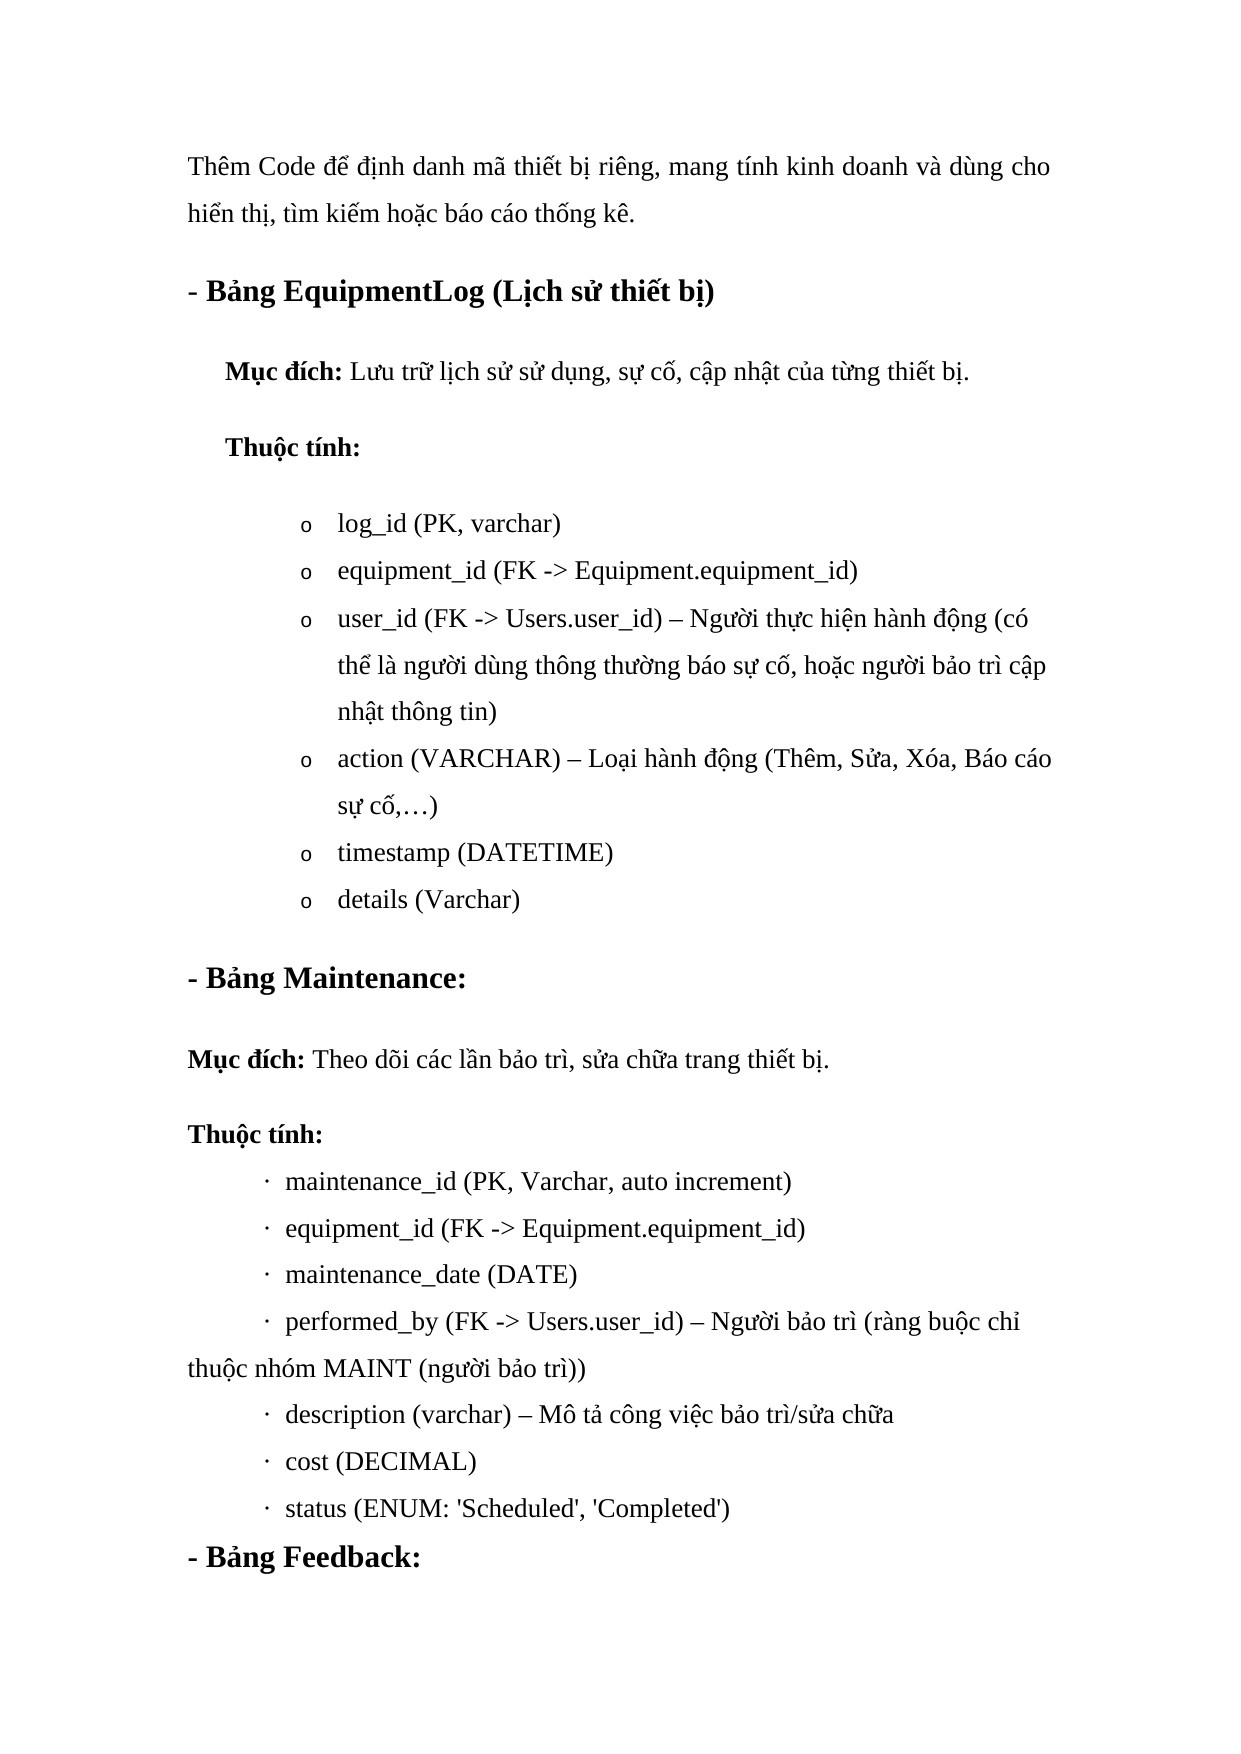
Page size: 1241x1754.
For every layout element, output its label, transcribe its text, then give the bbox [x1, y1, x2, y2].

text · maintenance_date (DATE) [187, 1258, 1053, 1290]
text · status (ENUM: 'Scheduled', 'Completed') [187, 1492, 1053, 1523]
list details (Varchar) [300, 883, 1053, 915]
list action (VARCHAR) – Loại hành động (Thêm, Sửa, Xóa, Báo cáo sự cố,…) [300, 742, 1053, 820]
subtitle - Bảng EquipmentLog (Lịch sử thiết bị) [187, 272, 1053, 308]
list log_id (PK, varchar) [300, 507, 1053, 539]
list Mục đích: Lưu trữ lịch sử sử dụng, sự cố, cập nhật của từng thiết bị. [225, 356, 1053, 387]
text · equipment_id (FK -> Equipment.equipment_id) [187, 1212, 1053, 1243]
list equipment_id (FK -> Equipment.equipment_id) [300, 554, 1053, 586]
text Thuộc tính: [187, 1118, 1053, 1150]
text · cost (DECIMAL) [187, 1445, 1053, 1476]
list Mục đích: Theo dõi các lần bảo trì, sửa chữa trang thiết bị. [187, 1043, 1053, 1074]
text · description (varchar) – Mô tả công việc bảo trì/sửa chữa [187, 1398, 1053, 1430]
text - Bảng Feedback: [187, 1538, 1053, 1574]
list Thuộc tính: [225, 431, 1053, 462]
text · performed_by (FK -> Users.user_id) – Người bảo trì (ràng buộc chỉ thuộc nhóm MAINT (người bảo trì)) [187, 1305, 1053, 1383]
list Thêm Code để định danh mã thiết bị riêng, mang tính kinh doanh và dùng cho hiển thị, tìm kiếm hoặc báo cáo thống kê. [187, 150, 1053, 228]
list timestamp (DATETIME) [300, 836, 1053, 867]
list - Bảng Maintenance: [187, 960, 1053, 996]
list user_id (FK -> Users.user_id) – Người thực hiện hành động (có thể là người dùng thông thường báo sự cố, hoặc người bảo trì cập nhật thông tin) [300, 602, 1053, 727]
text · maintenance_id (PK, Varchar, auto increment) [187, 1165, 1053, 1196]
